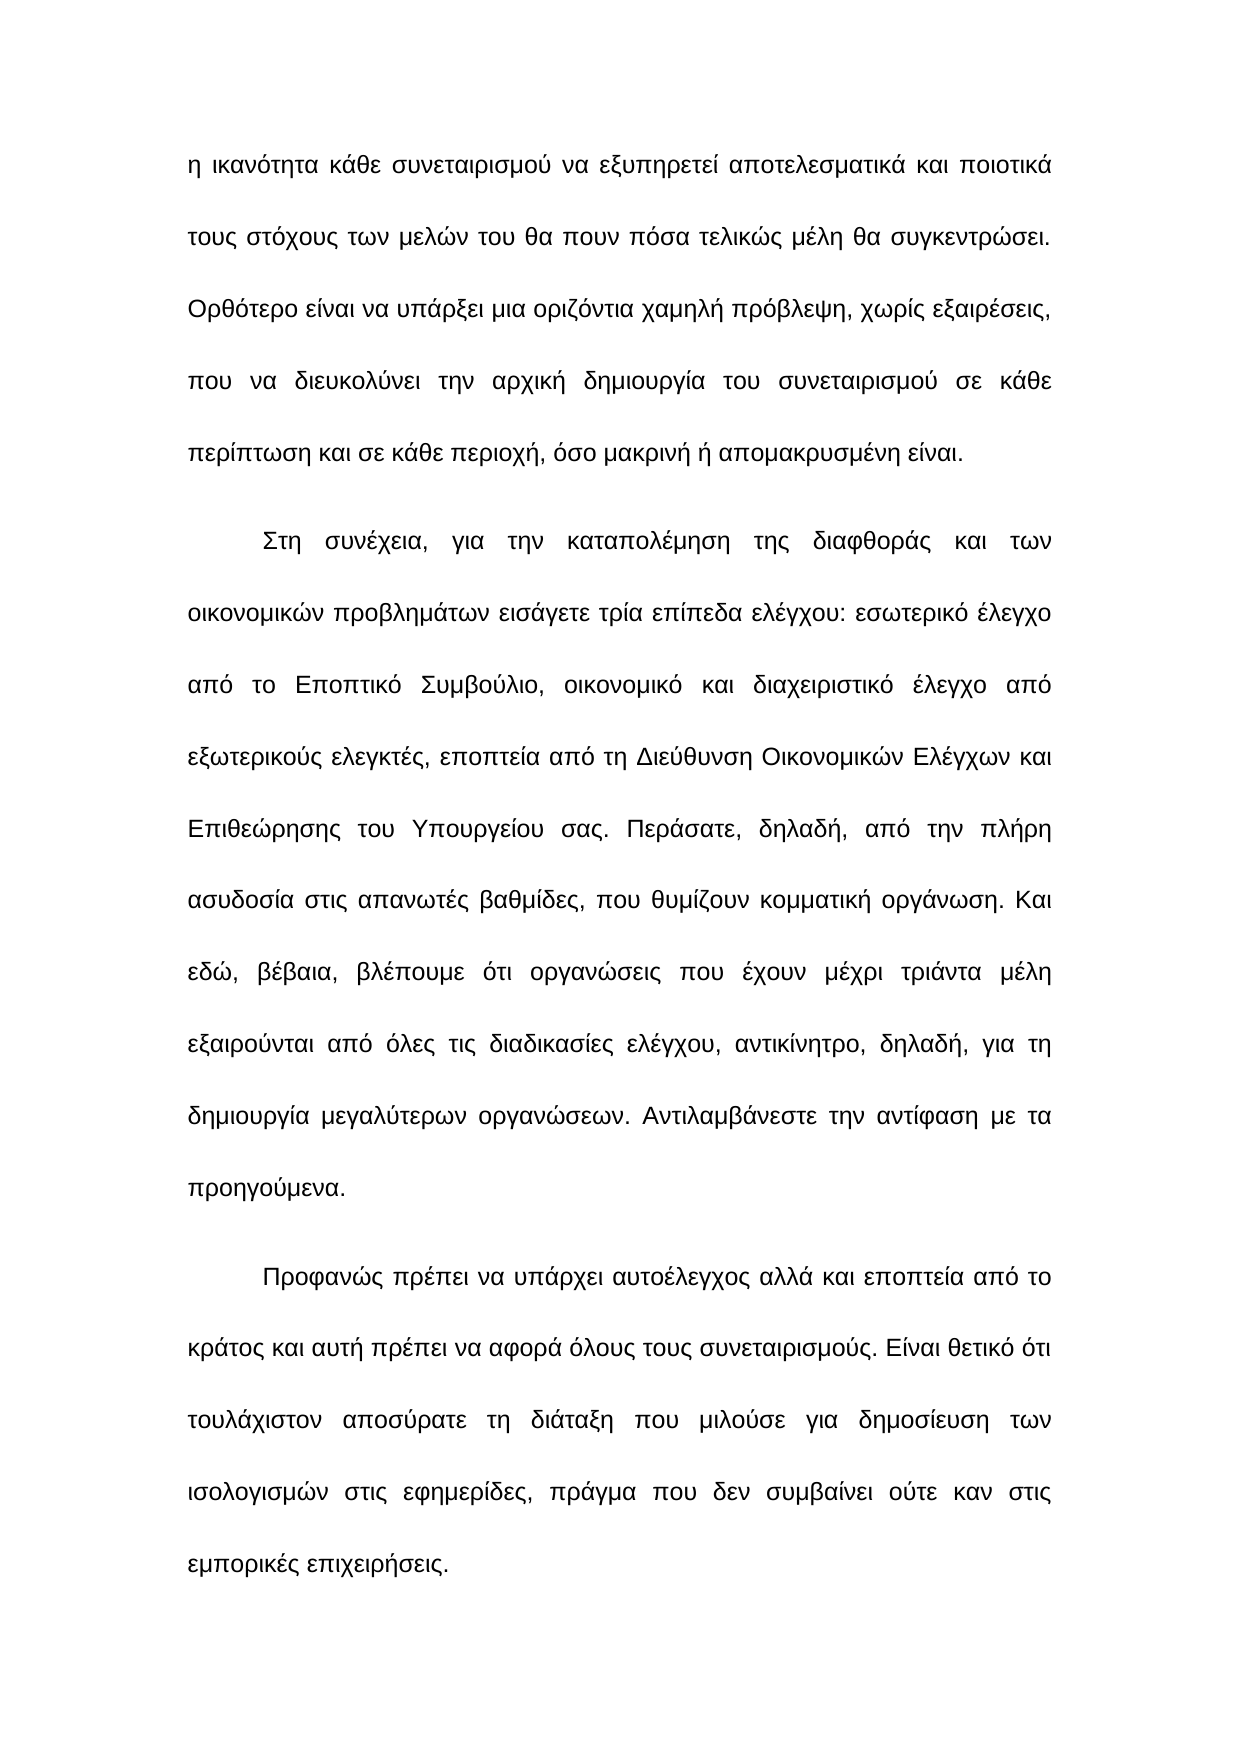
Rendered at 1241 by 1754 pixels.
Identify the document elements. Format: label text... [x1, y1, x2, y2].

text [187, 150, 1053, 466]
text Στη συνέχεια, για την καταπολέμηση της διαφθοράς και των οικονομικών προβλημάτων εισάγετε τρία επίπεδα ελέγχου: εσωτερικό έλεγχο από το Εποπτικό Συμβούλιο, οικονομικό και διαχειριστικό έλεγχο από εξωτερικούς ελεγκτές, εποπτεία από τη Διεύθυνση Οικονομικών Ελέγχων και Επιθεώρησης του Υπουργείου σας. Περάσατε, δηλαδή, από την πλήρη ασυδοσία στις απανωτές βαθμίδες, που θυμίζουν κομματική οργάνωση. Και εδώ, βέβαια, βλέπουμε ότι οργανώσεις που έχουν μέχρι τριάντα μέλη εξαιρούνται από όλες τις διαδικασίες ελέγχου, αντικίνητρο, δηλαδή, για τη δημιουργία μεγαλύτερων οργανώσεων. Αντιλαμβάνεστε την αντίφαση με τα προηγούμενα. [187, 526, 1053, 1202]
text Προφανώς πρέπει να υπάρχει αυτοέλεγχος αλλά και εποπτεία από το κράτος και αυτή πρέπει να αφορά όλους τους συνεταιρισμούς. Είναι θετικό ότι τουλάχιστον αποσύρατε τη διάταξη που μιλούσε για δημοσίευση των ισολογισμών στις εφημερίδες, πράγμα που δεν συμβαίνει ούτε καν στις εμπορικές επιχειρήσεις. [187, 1261, 1053, 1578]
